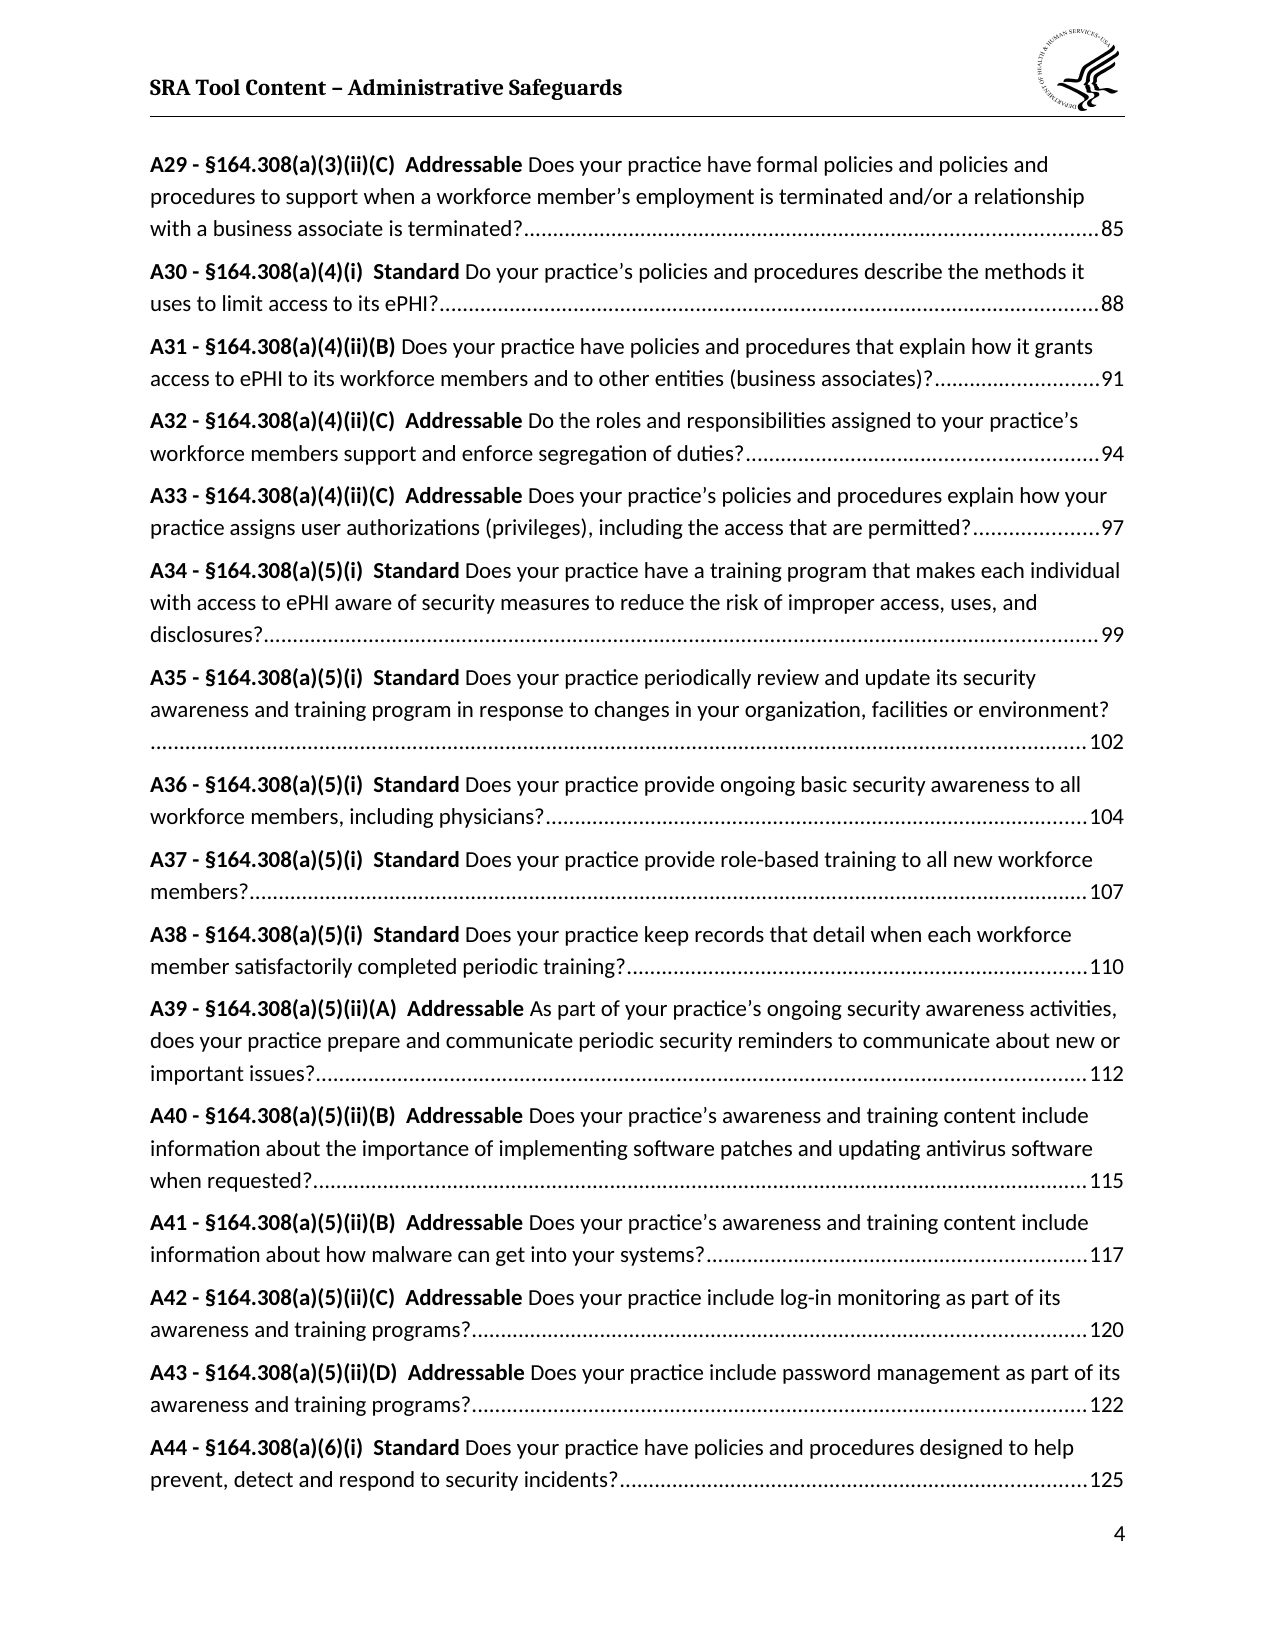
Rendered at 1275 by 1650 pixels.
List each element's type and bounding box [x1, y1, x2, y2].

picture [1037, 29, 1119, 111]
